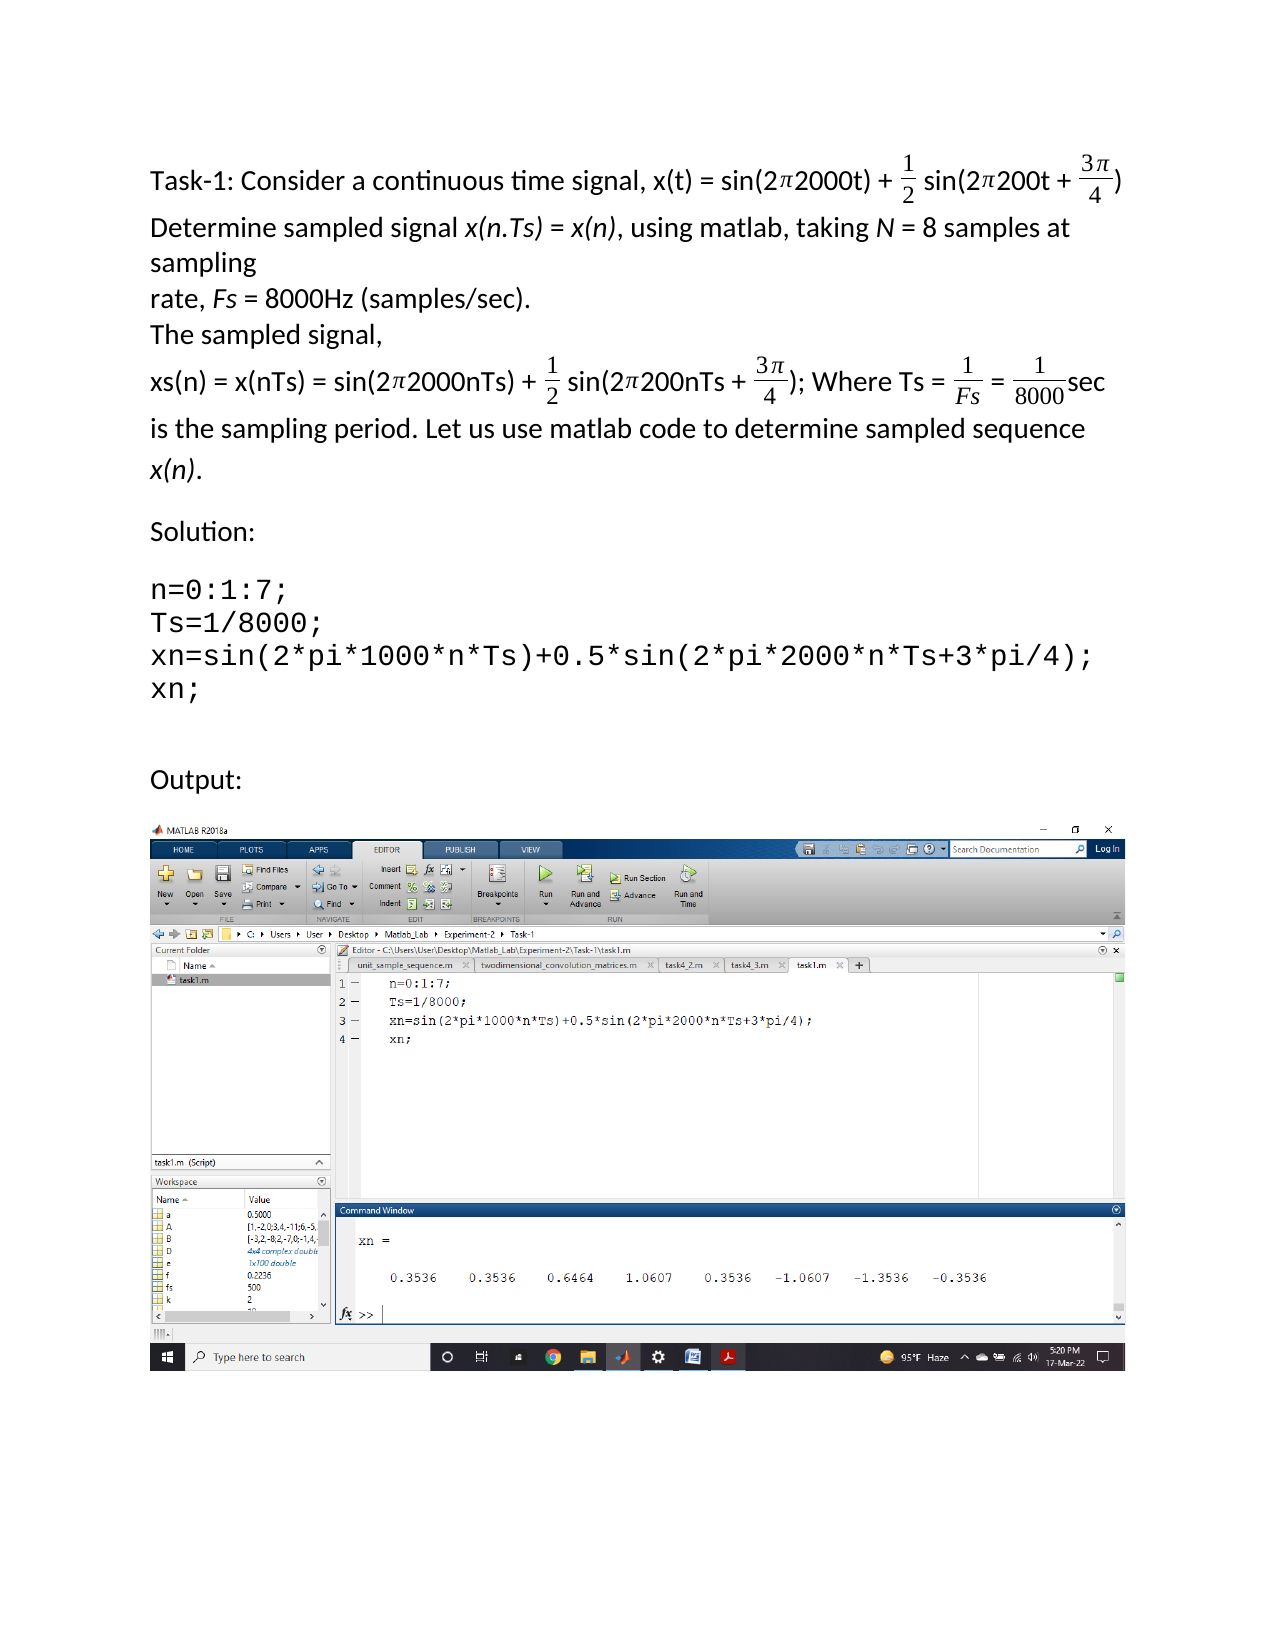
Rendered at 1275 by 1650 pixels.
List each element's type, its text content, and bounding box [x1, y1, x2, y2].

text Ts=1/8000; [150, 608, 1125, 641]
text Task-1: Consider a continuous time signal, x(t) = sin(22000t) + sin(2200t + ) [150, 150, 1125, 209]
picture [150, 822, 1125, 1371]
text The sampled signal, [150, 316, 1125, 351]
text Determine sampled signal x(n.Ts) = x(n), using matlab, taking N = 8 samples at sampling [150, 209, 1125, 280]
text xn; [150, 674, 1125, 707]
text n=0:1:7; [150, 575, 1125, 608]
text is the sampling period. Let us use matlab code to determine sampled sequence x(n). [150, 410, 1125, 487]
text xn=sin(2*pi*1000*n*Ts)+0.5*sin(2*pi*2000*n*Ts+3*pi/4); [150, 641, 1125, 674]
text rate, Fs = 8000Hz (samples/sec). [150, 280, 1125, 316]
text xs(n) = x(nTs) = sin(22000nTs) + sin(2200nTs + ); Where Ts = = sec [150, 351, 1125, 410]
text Output: [150, 761, 1125, 796]
text Solution: [150, 513, 1125, 549]
